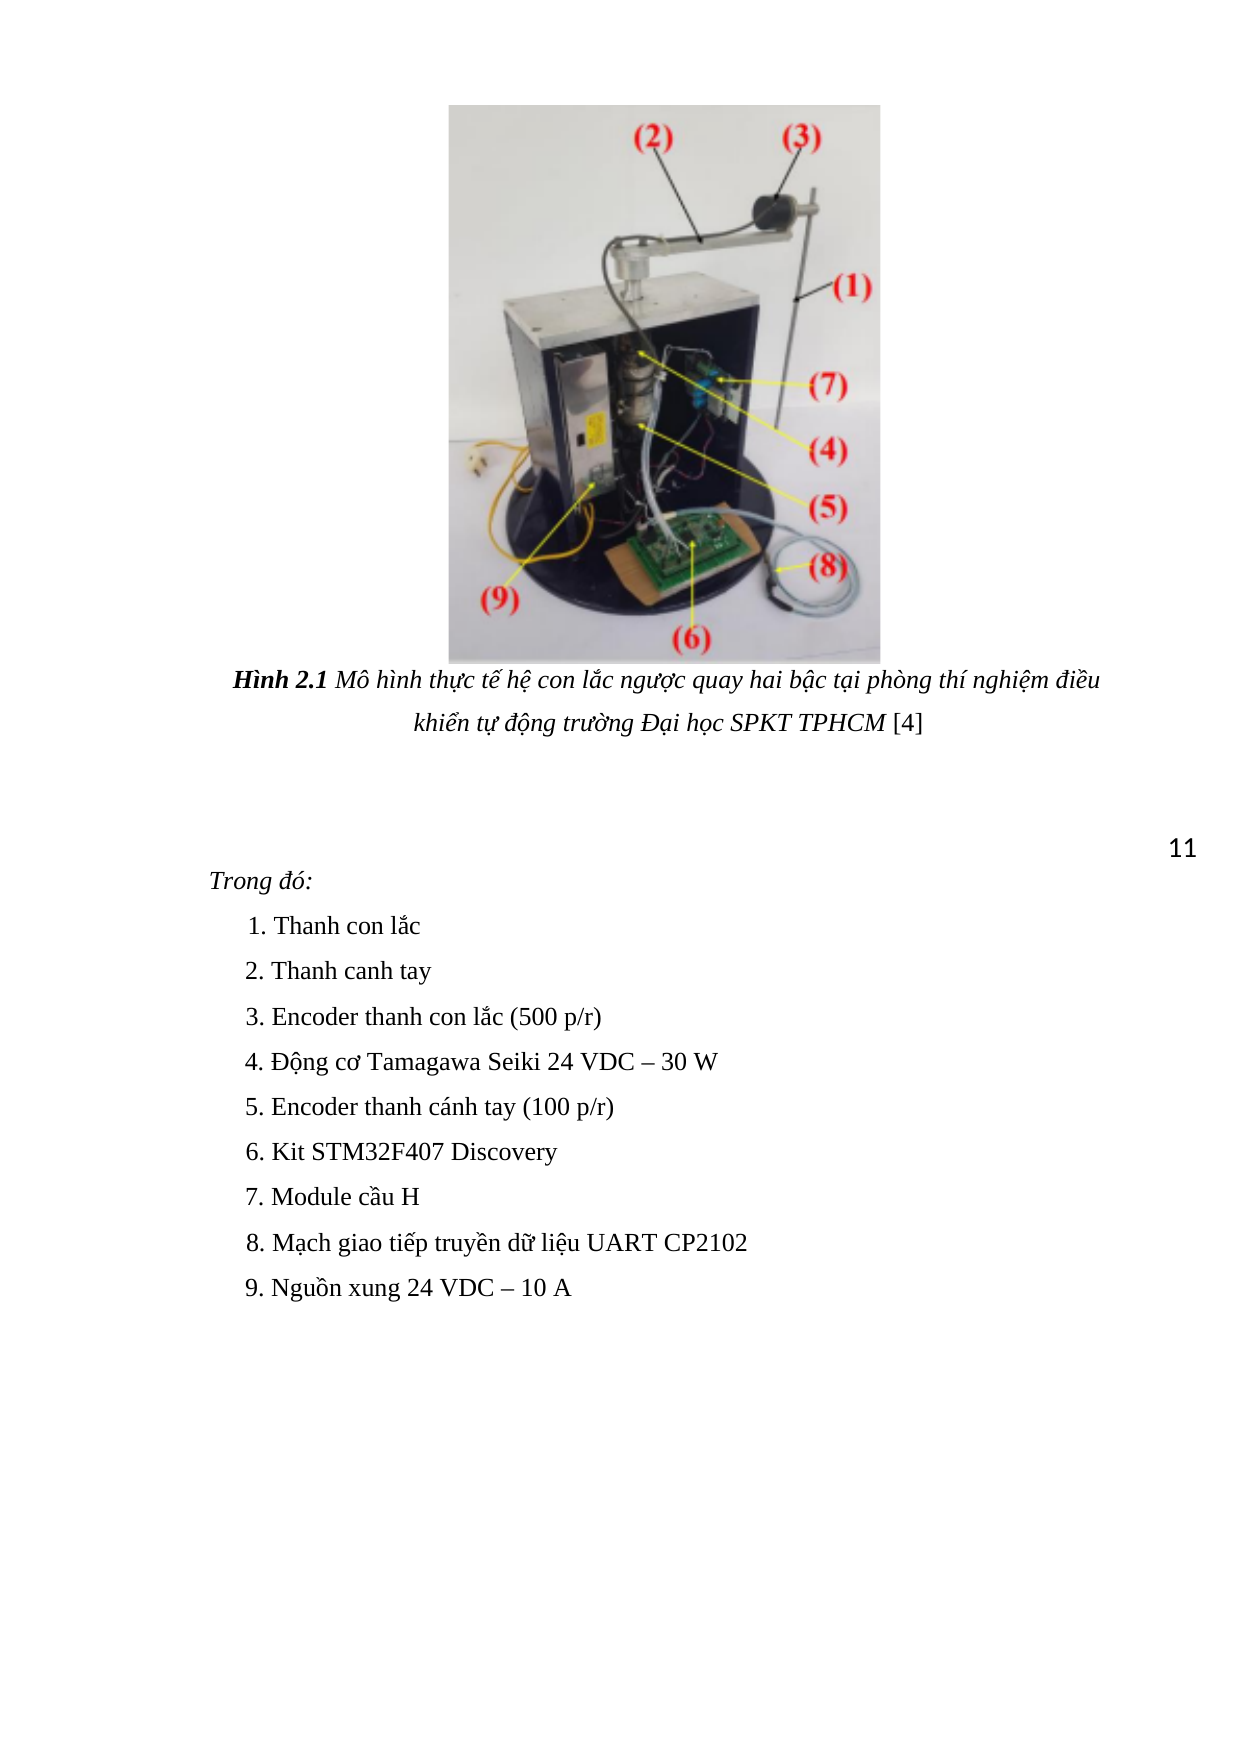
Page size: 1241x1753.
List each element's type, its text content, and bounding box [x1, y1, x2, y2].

text 11 [150, 829, 1197, 865]
text 9. Nguồn xung 24 VDC – 10 A [245, 1272, 1196, 1302]
text 5. Encoder thanh cánh tay (100 p/r) [245, 1091, 1196, 1121]
text Hình 2.1 Mô hình thực tế hệ con lắc ngược quay hai bậc tại phòng thí nghiệm điều khiển tự động trường Đại học SPKT TPHCM [4] [213, 664, 1124, 737]
text 8. Mạch giao tiếp truyền dữ liệu UART CP2102 [246, 1227, 1196, 1257]
text 7. Module cầu H [245, 1181, 1196, 1211]
picture [448, 105, 881, 664]
text 6. Kit STM32F407 Discovery [245, 1136, 1196, 1166]
text 1. Thanh con lắc [247, 910, 1196, 940]
text 2. Thanh canh tay [245, 955, 1196, 985]
text Trong đó: [208, 865, 1196, 895]
text 4. Động cơ Tamagawa Seiki 24 VDC – 30 W [244, 1046, 1196, 1076]
text 3. Encoder thanh con lắc (500 p/r) [245, 1001, 1196, 1031]
